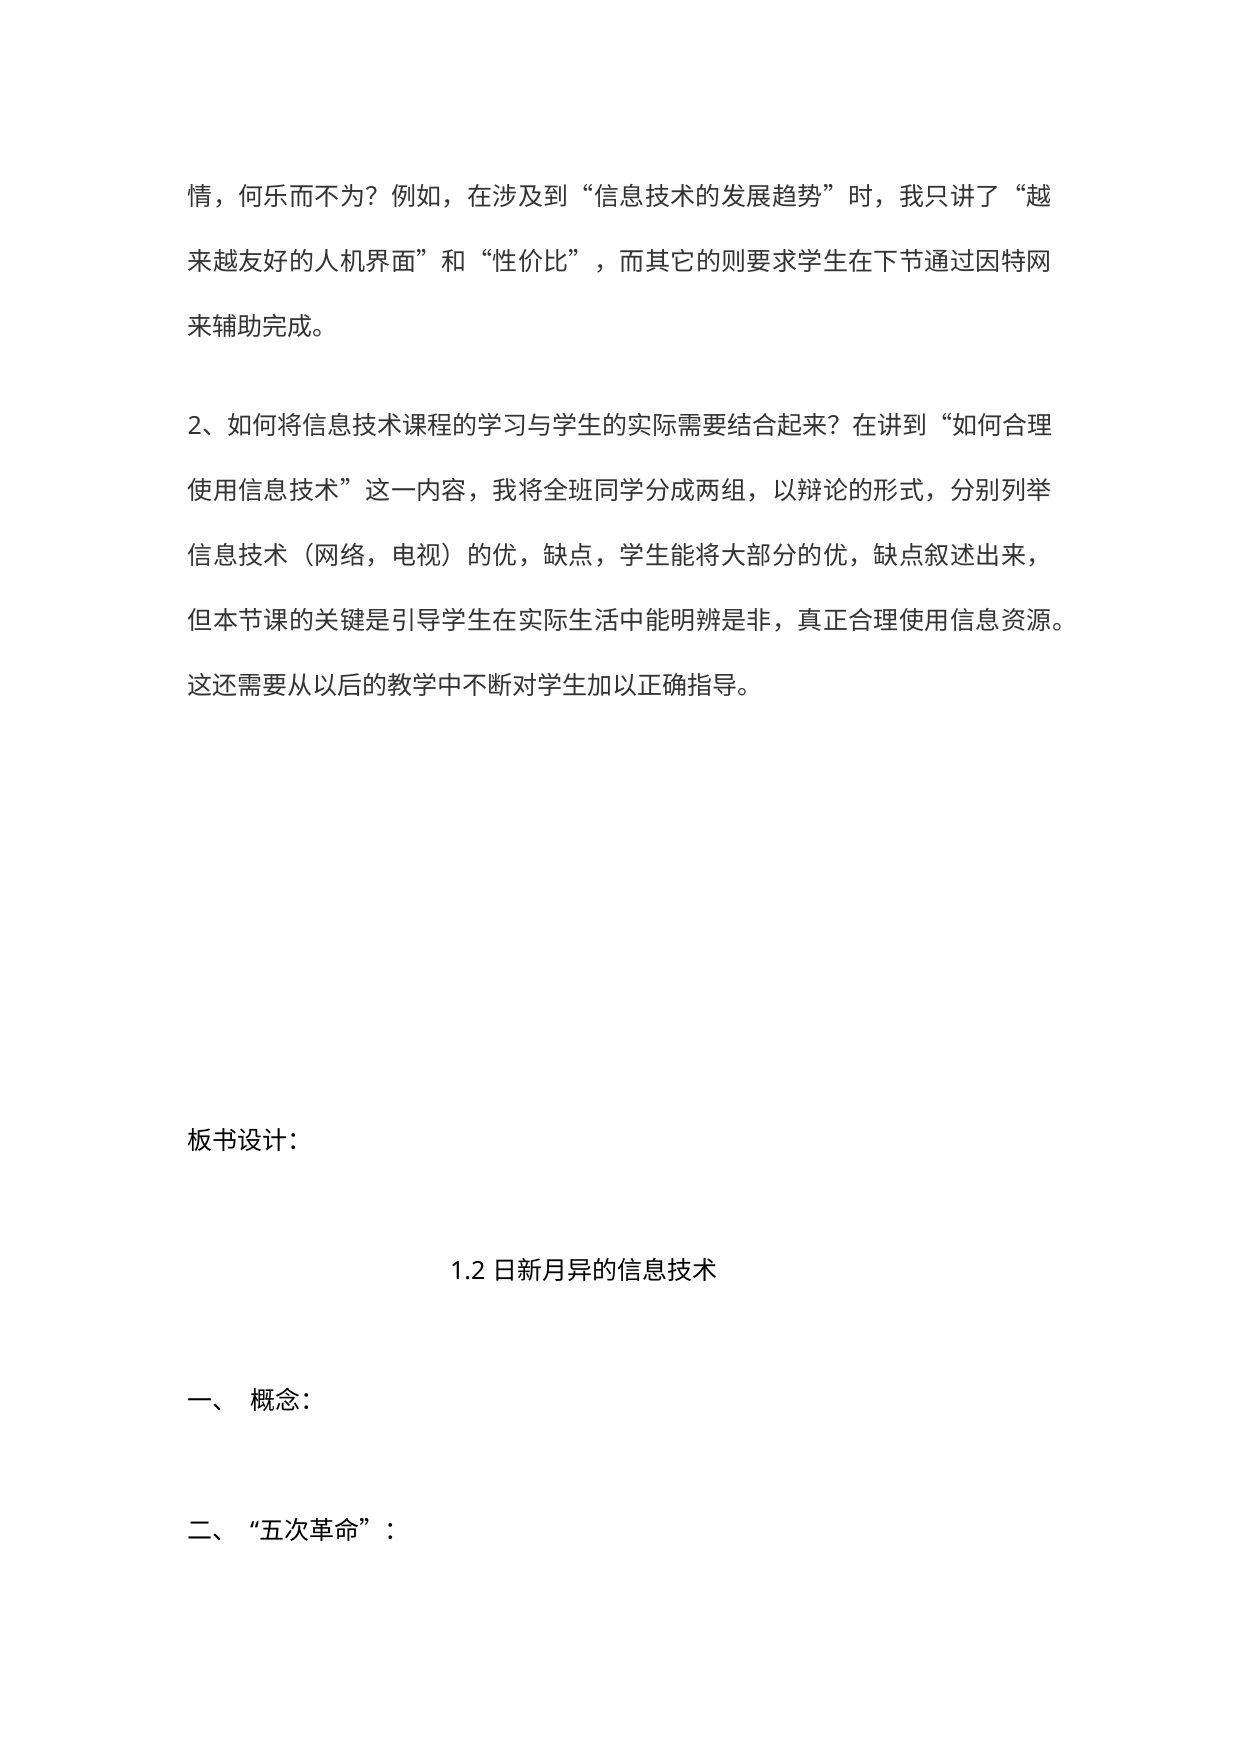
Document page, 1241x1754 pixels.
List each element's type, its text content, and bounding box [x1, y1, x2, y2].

list 概念： [187, 1366, 1053, 1431]
text 板书设计： [187, 1106, 1053, 1171]
list “五次革命”： [187, 1496, 1053, 1561]
text 2、如何将信息技术课程的学习与学生的实际需要结合起来？在讲到“如何合理使用信息技术”这一内容，我将全班同学分成两组，以辩论的形式，分别列举信息技术（网络，电视）的优，缺点，学生能将大部分的优，缺点叙述出来，但本节课的关键是引导学生在实际生活中能明辨是非，真正合理使用信息资源。这还需要从以后的教学中不断对学生加以正确指导。 [187, 391, 1053, 716]
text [187, 162, 1053, 357]
text 1.2 日新月异的信息技术 [187, 1236, 1053, 1301]
